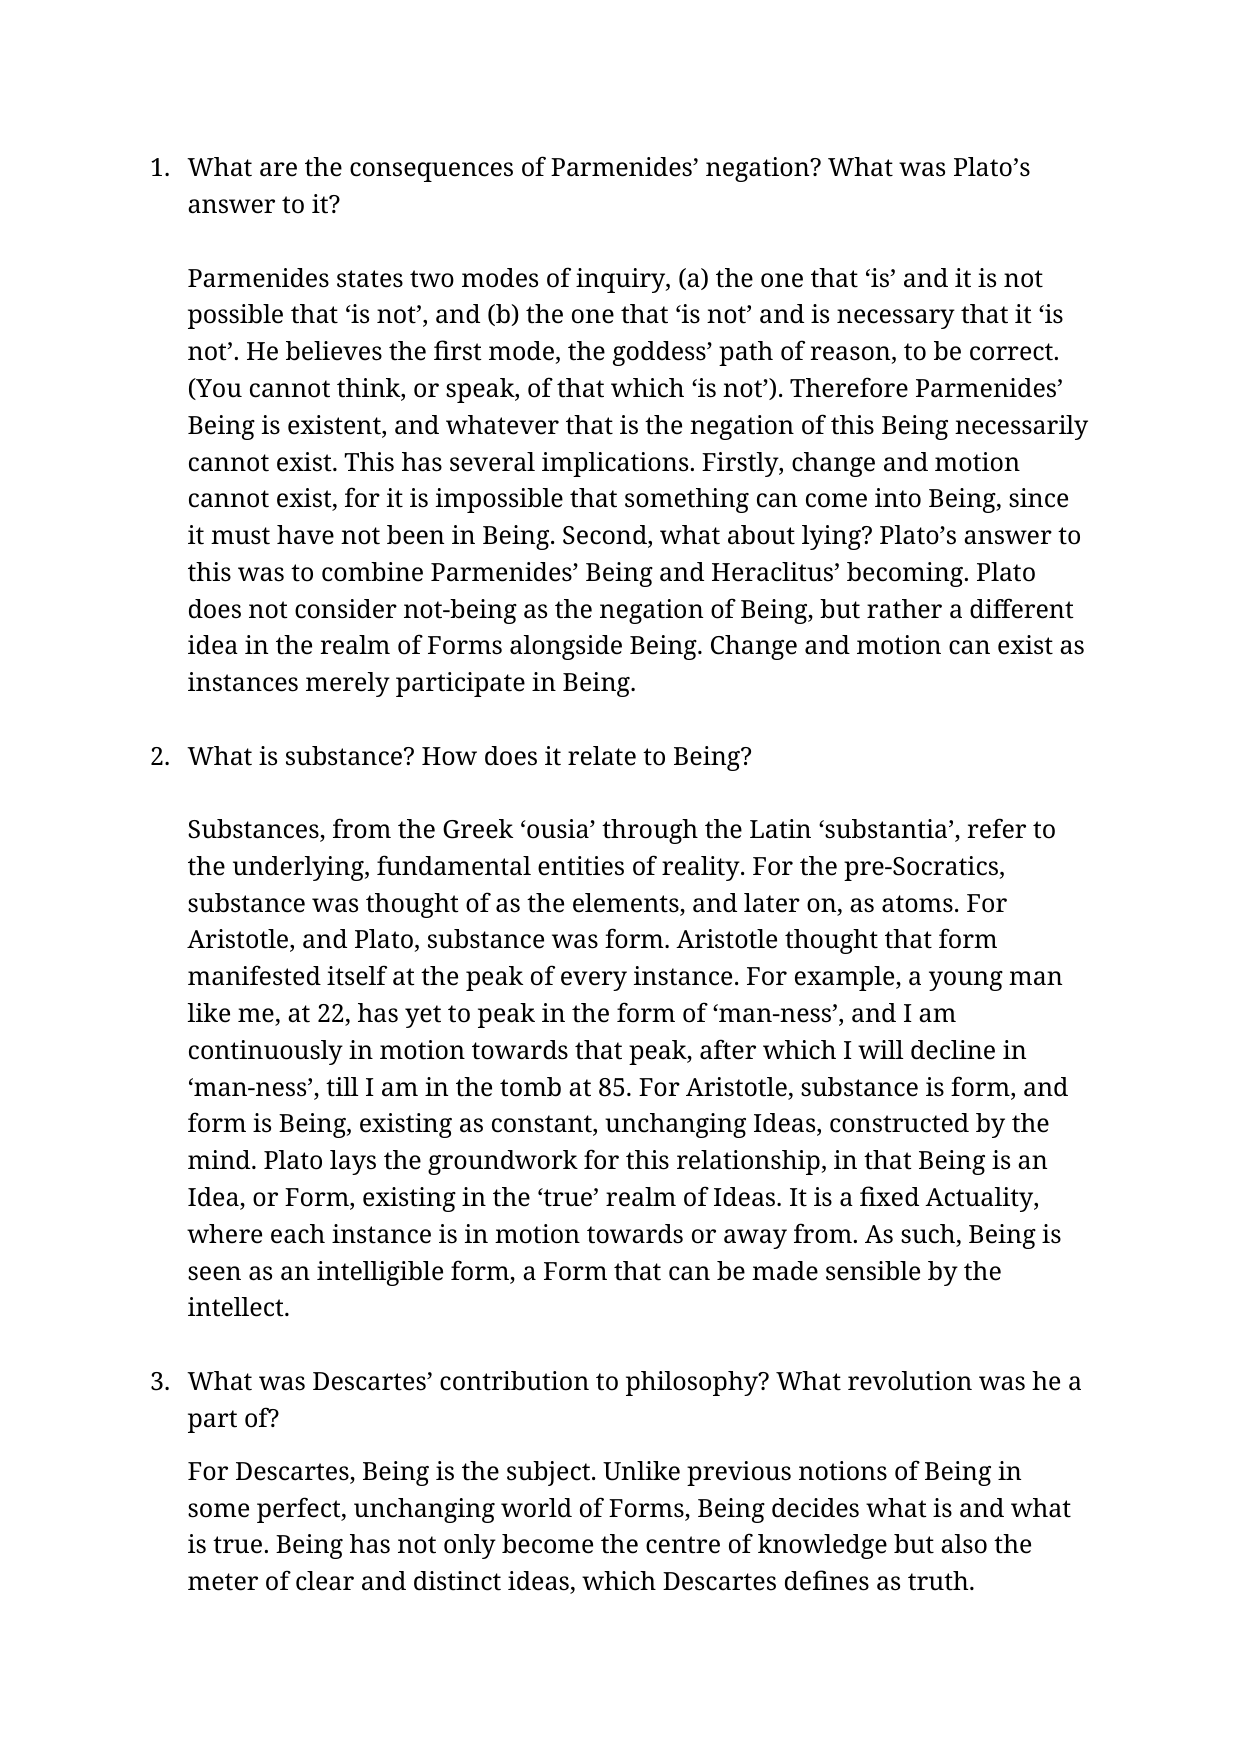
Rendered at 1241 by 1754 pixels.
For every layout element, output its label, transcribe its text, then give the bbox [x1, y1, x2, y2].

list Substances, from the Greek ‘ousia’ through the Latin ‘substantia’, refer to the underlying, fundamental entities of reality. For the pre-Socratics, substance was thought of as the elements, and later on, as atoms. For Aristotle, and Plato, substance was form. Aristotle thought that form manifested itself at the peak of every instance. For example, a young man like me, at 22, has yet to peak in the form of ‘man-ness’, and I am continuously in motion towards that peak, after which I will decline in ‘man-ness’, till I am in the tomb at 85. For Aristotle, substance is form, and form is Being, existing as constant, unchanging Ideas, constructed by the mind. Plato lays the groundwork for this relationship, in that Being is an Idea, or Form, existing in the ‘true’ realm of Ideas. It is a fixed Actuality, where each instance is in motion towards or away from. As such, Being is seen as an intelligible form, a Form that can be made sensible by the intellect. [187, 812, 1090, 1324]
text For Descartes, Being is the subject. Unlike previous notions of Being in some perfect, unchanging world of Forms, Being decides what is and what is true. Being has not only become the centre of knowledge but also the meter of clear and distinct ideas, which Descartes defines as truth. [187, 1454, 1090, 1598]
list What is substance? How does it relate to Being? [150, 738, 1090, 772]
list Parmenides states two modes of inquiry, (a) the one that ‘is’ and it is not possible that ‘is not’, and (b) the one that ‘is not’ and is necessary that it ‘is not’. He believes the first mode, the goddess’ path of reason, to be correct. (You cannot think, or speak, of that which ‘is not’). Therefore Parmenides’ Being is existent, and whatever that is the negation of this Being necessarily cannot exist. This has several implications. Firstly, change and motion cannot exist, for it is impossible that something can come into Being, since it must have not been in Being. Second, what about lying? Plato’s answer to this was to combine Parmenides’ Being and Heraclitus’ becoming. Plato does not consider not-being as the negation of Being, but rather a different idea in the realm of Forms alongside Being. Change and motion can exist as instances merely participate in Being. [187, 260, 1090, 699]
list What are the consequences of Parmenides’ negation? What was Plato’s answer to it? [150, 150, 1090, 221]
list What was Descartes’ contribution to philosophy? What revolution was he a part of? [150, 1363, 1090, 1434]
